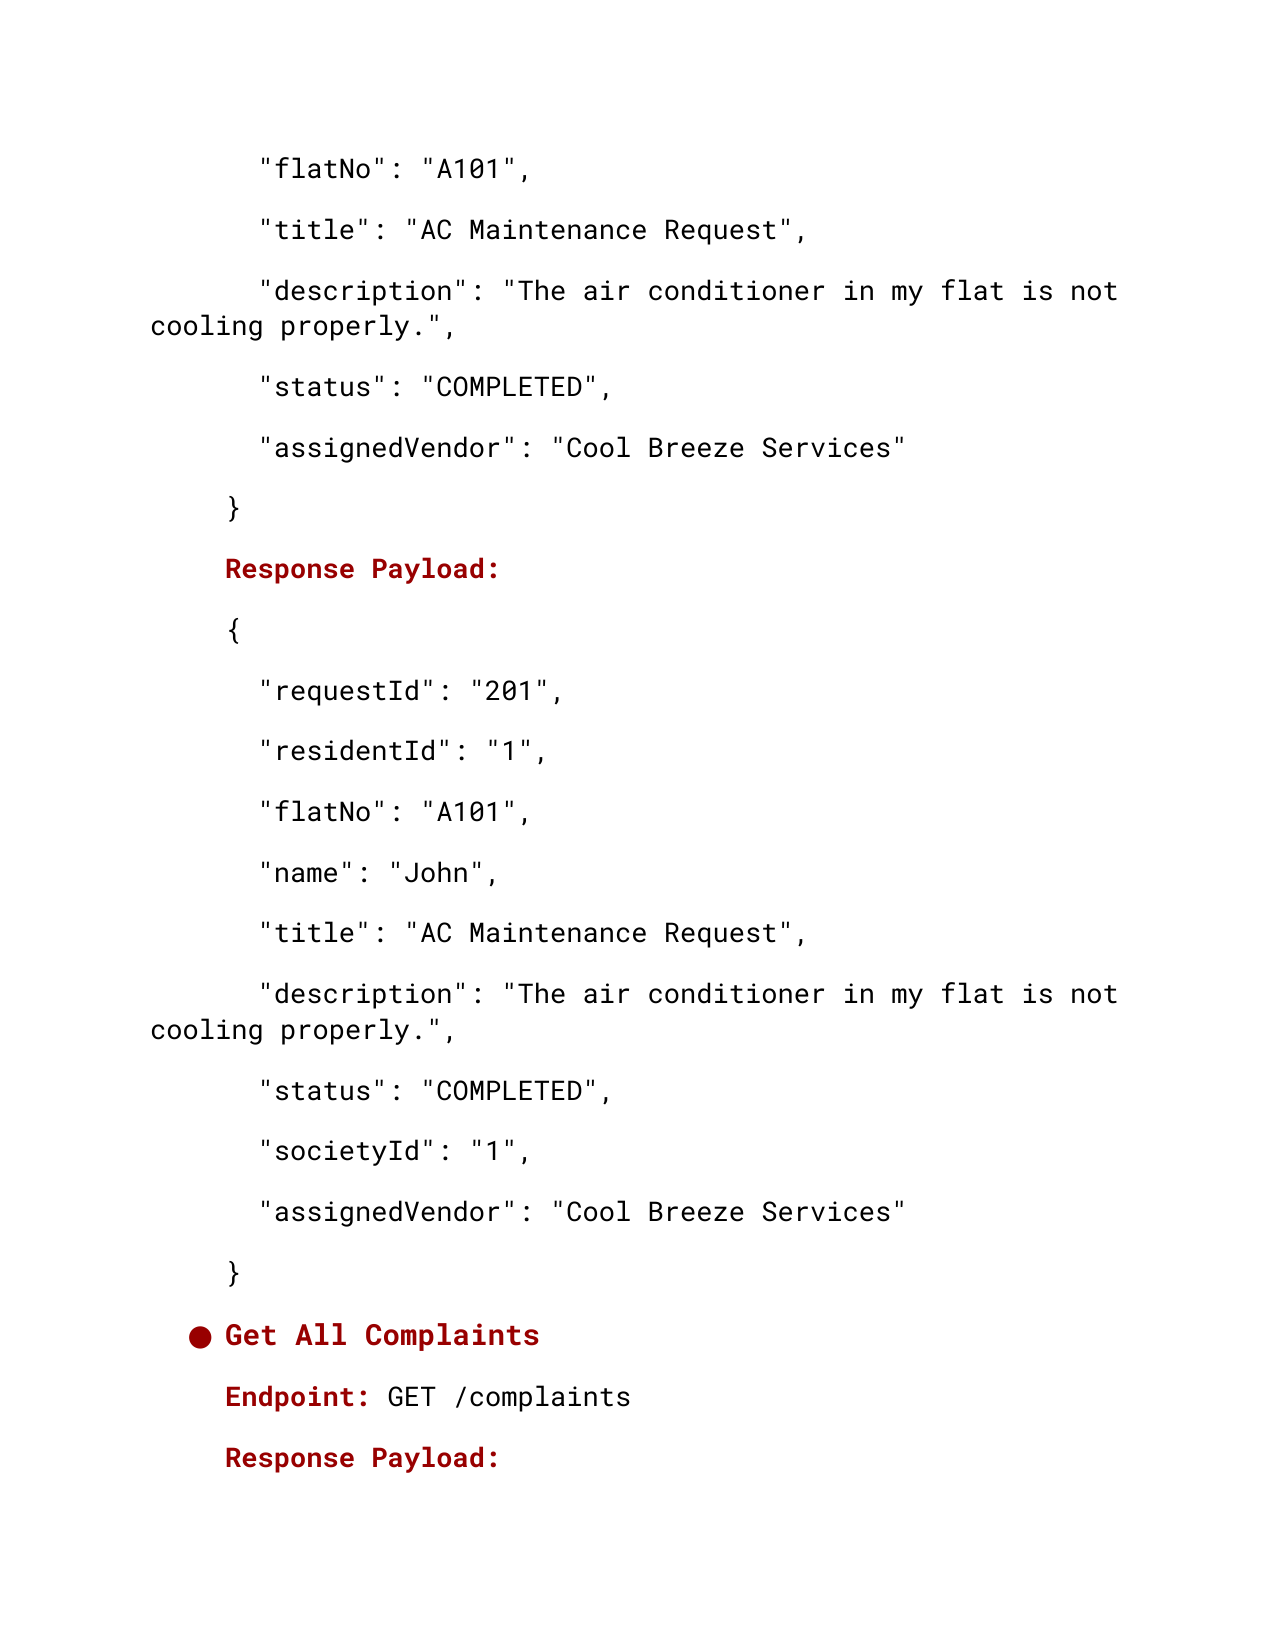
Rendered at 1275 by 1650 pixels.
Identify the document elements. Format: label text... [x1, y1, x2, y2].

text { [150, 611, 1125, 647]
text Endpoint: GET /complaints [225, 1378, 1125, 1414]
text "name": "John", [150, 854, 1125, 889]
text "residentId": "1", [150, 732, 1125, 768]
text "status": "COMPLETED", [150, 368, 1125, 404]
text } [150, 489, 1125, 525]
text "title": "AC Maintenance Request", [150, 211, 1125, 246]
list Get All Complaints [187, 1314, 1125, 1353]
text Response Payload: [150, 1439, 1125, 1474]
text "description": "The air conditioner in my flat is not cooling properly.", [150, 975, 1125, 1047]
text "assignedVendor": "Cool Breeze Services" [150, 429, 1125, 464]
text "requestId": "201", [150, 672, 1125, 707]
text "flatNo": "A101", [150, 150, 1125, 186]
text Response Payload: [150, 550, 1125, 586]
text "title": "AC Maintenance Request", [150, 914, 1125, 950]
text } [150, 1254, 1125, 1289]
text "status": "COMPLETED", [150, 1072, 1125, 1107]
text "societyId": "1", [150, 1132, 1125, 1168]
text "assignedVendor": "Cool Breeze Services" [150, 1193, 1125, 1229]
text "flatNo": "A101", [150, 793, 1125, 829]
text "description": "The air conditioner in my flat is not cooling properly.", [150, 271, 1125, 343]
